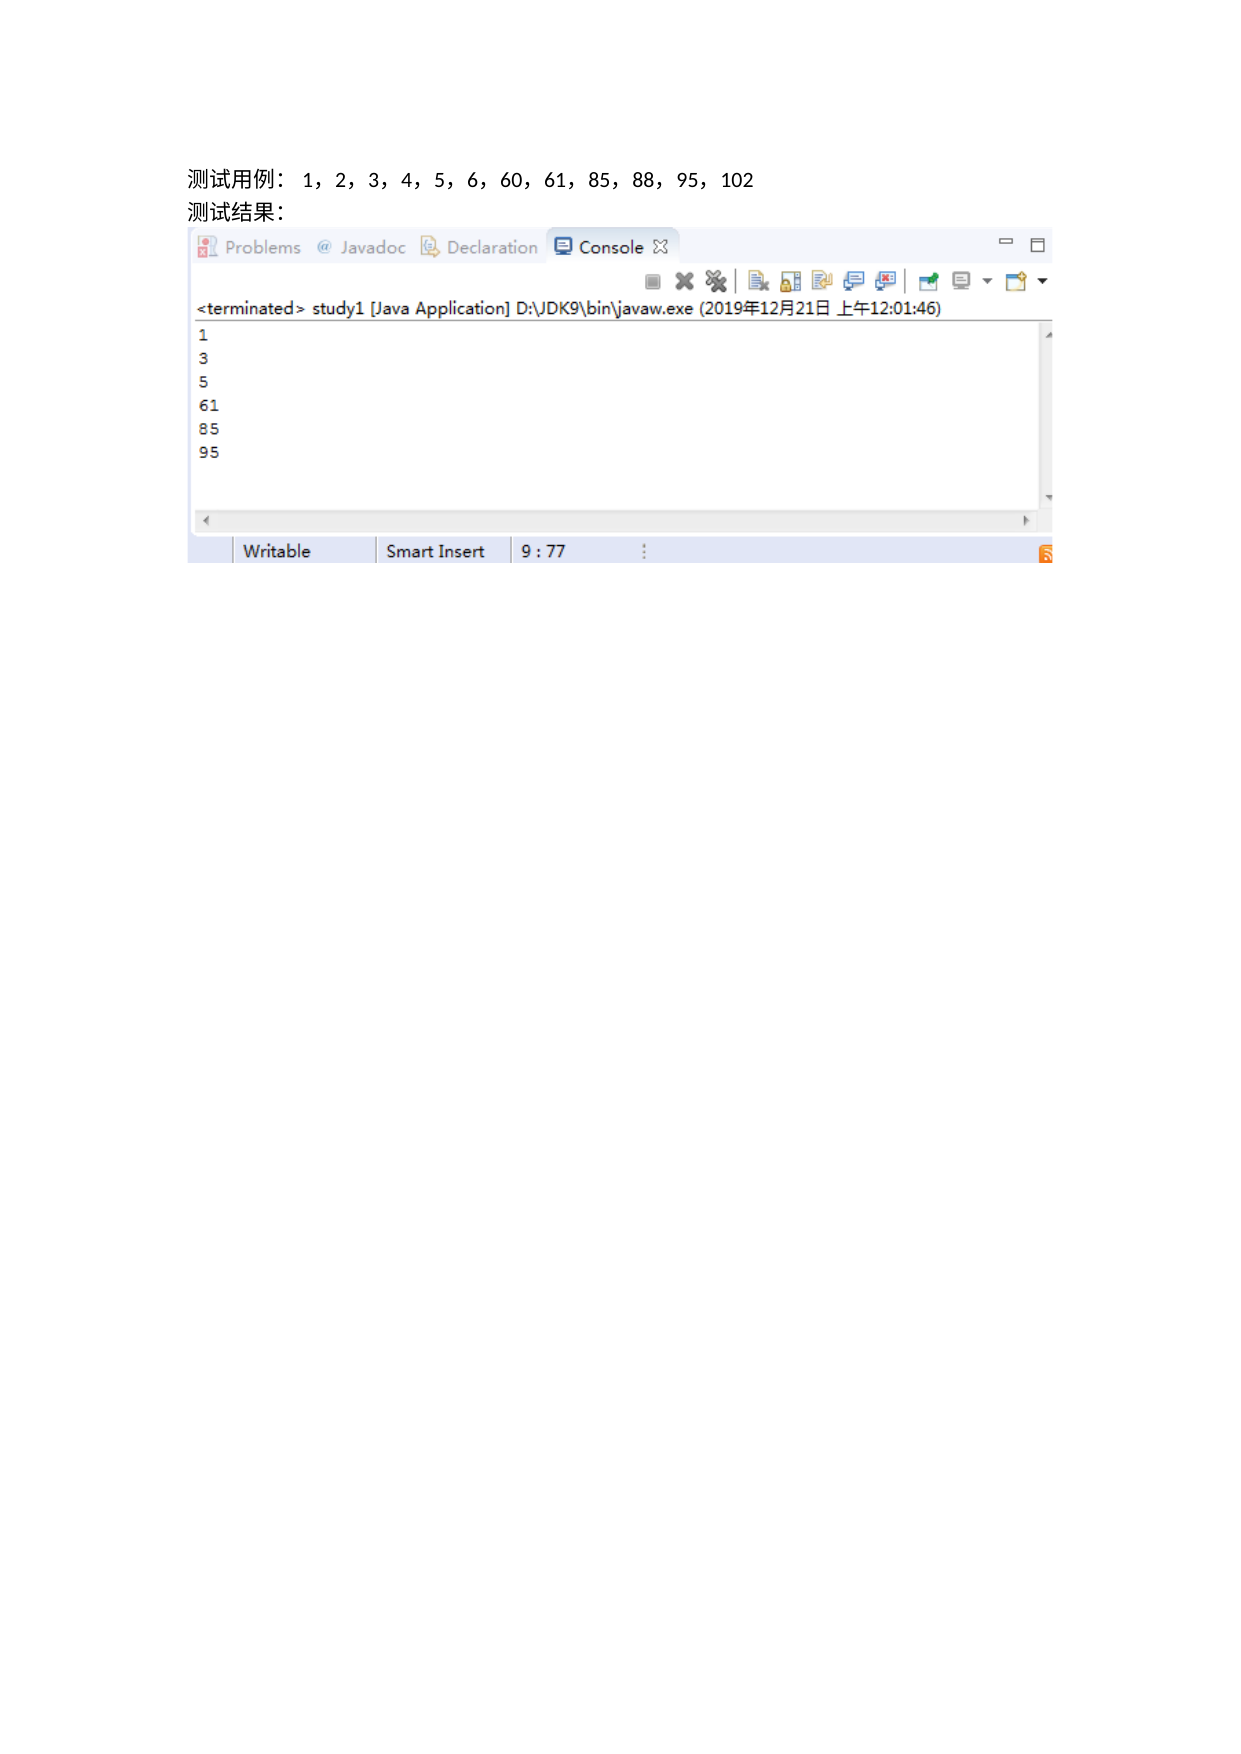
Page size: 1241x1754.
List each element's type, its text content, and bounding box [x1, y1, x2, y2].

text 测试用例： 1，2，3，4，5，6，60，61，85，88，95，102 [187, 162, 1053, 194]
text 测试结果： [187, 194, 1053, 227]
picture [187, 227, 1053, 563]
